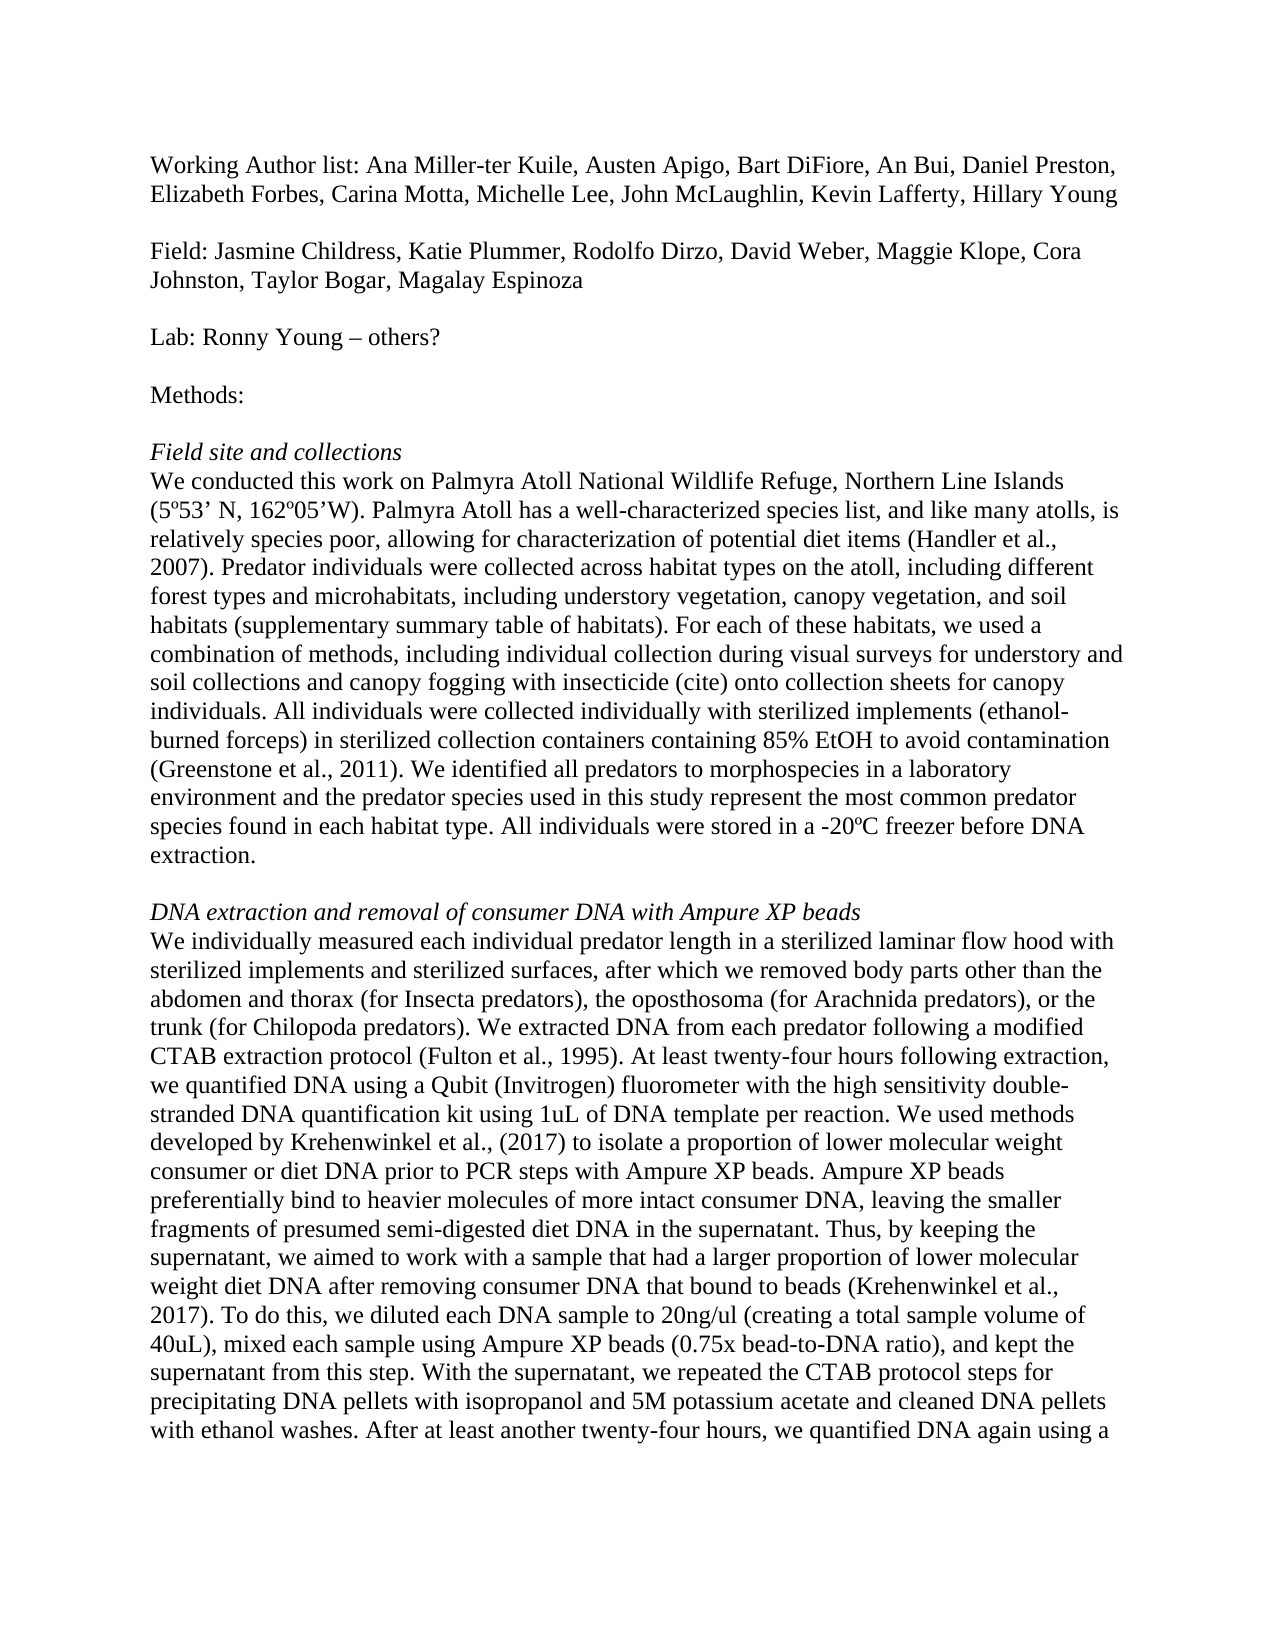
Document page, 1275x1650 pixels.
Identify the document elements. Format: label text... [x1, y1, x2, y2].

text DNA extraction and removal of consumer DNA with Ampure XP beads [150, 897, 1125, 926]
text Lab: Ronny Young – others? [150, 322, 1125, 351]
text We conducted this work on Palmyra Atoll National Wildlife Refuge, Northern Line Islands (5º53’ N, 162º05’W). Palmyra Atoll has a well-characterized species list, and like many atolls, is relatively species poor, allowing for characterization of potential diet items (Handler et al., 2007). Predator individuals were collected across habitat types on the atoll, including different forest types and microhabitats, including understory vegetation, canopy vegetation, and soil habitats (supplementary summary table of habitats). For each of these habitats, we used a combination of methods, including individual collection during visual surveys for understory and soil collections and canopy fogging with insecticide (cite) onto collection sheets for canopy individuals. All individuals were collected individually with sterilized implements (ethanol-burned forceps) in sterilized collection containers containing 85% EtOH to avoid contamination (Greenstone et al., 2011). We identified all predators to morphospecies in a laboratory environment and the predator species used in this study represent the most common predator species found in each habitat type. All individuals were stored in a -20ºC freezer before DNA extraction. [150, 466, 1125, 869]
text Field: Jasmine Childress, Katie Plummer, Rodolfo Dirzo, David Weber, Maggie Klope, Cora Johnston, Taylor Bogar, Magalay Espinoza [150, 236, 1125, 294]
text Working Author list: Ana Miller-ter Kuile, Austen Apigo, Bart DiFiore, An Bui, Daniel Preston, Elizabeth Forbes, Carina Motta, Michelle Lee, John McLaughlin, Kevin Lafferty, Hillary Young [150, 150, 1125, 207]
text Methods: [150, 380, 1125, 409]
text Field site and collections [150, 437, 1125, 466]
